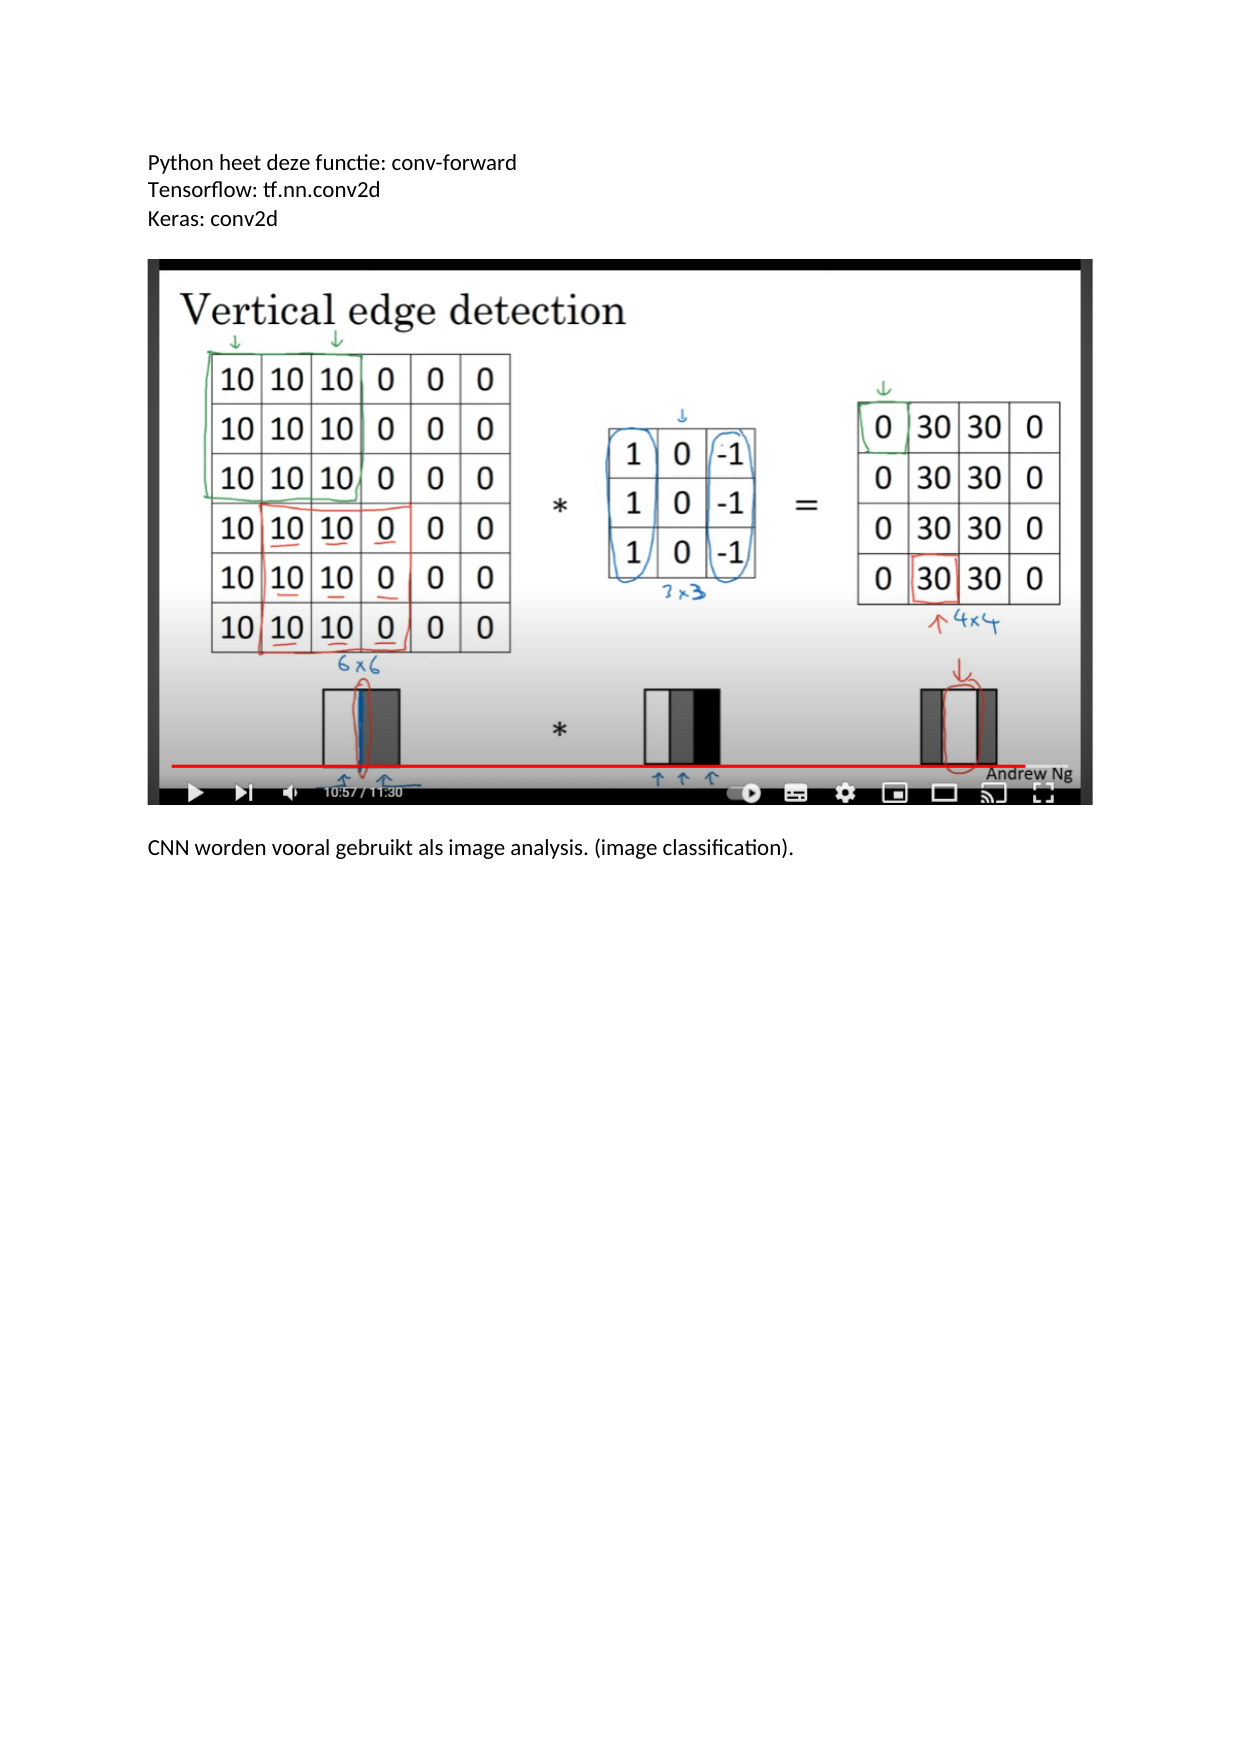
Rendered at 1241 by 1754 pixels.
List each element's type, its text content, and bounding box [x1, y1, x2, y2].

text Keras: conv2d [148, 204, 1093, 232]
text Python heet deze functie: conv-forward [148, 148, 1093, 176]
text Tensorflow: tf.nn.conv2d [148, 176, 1093, 204]
picture [147, 259, 1093, 805]
text CNN worden vooral gebruikt als image analysis. (image classification). [148, 833, 1093, 861]
